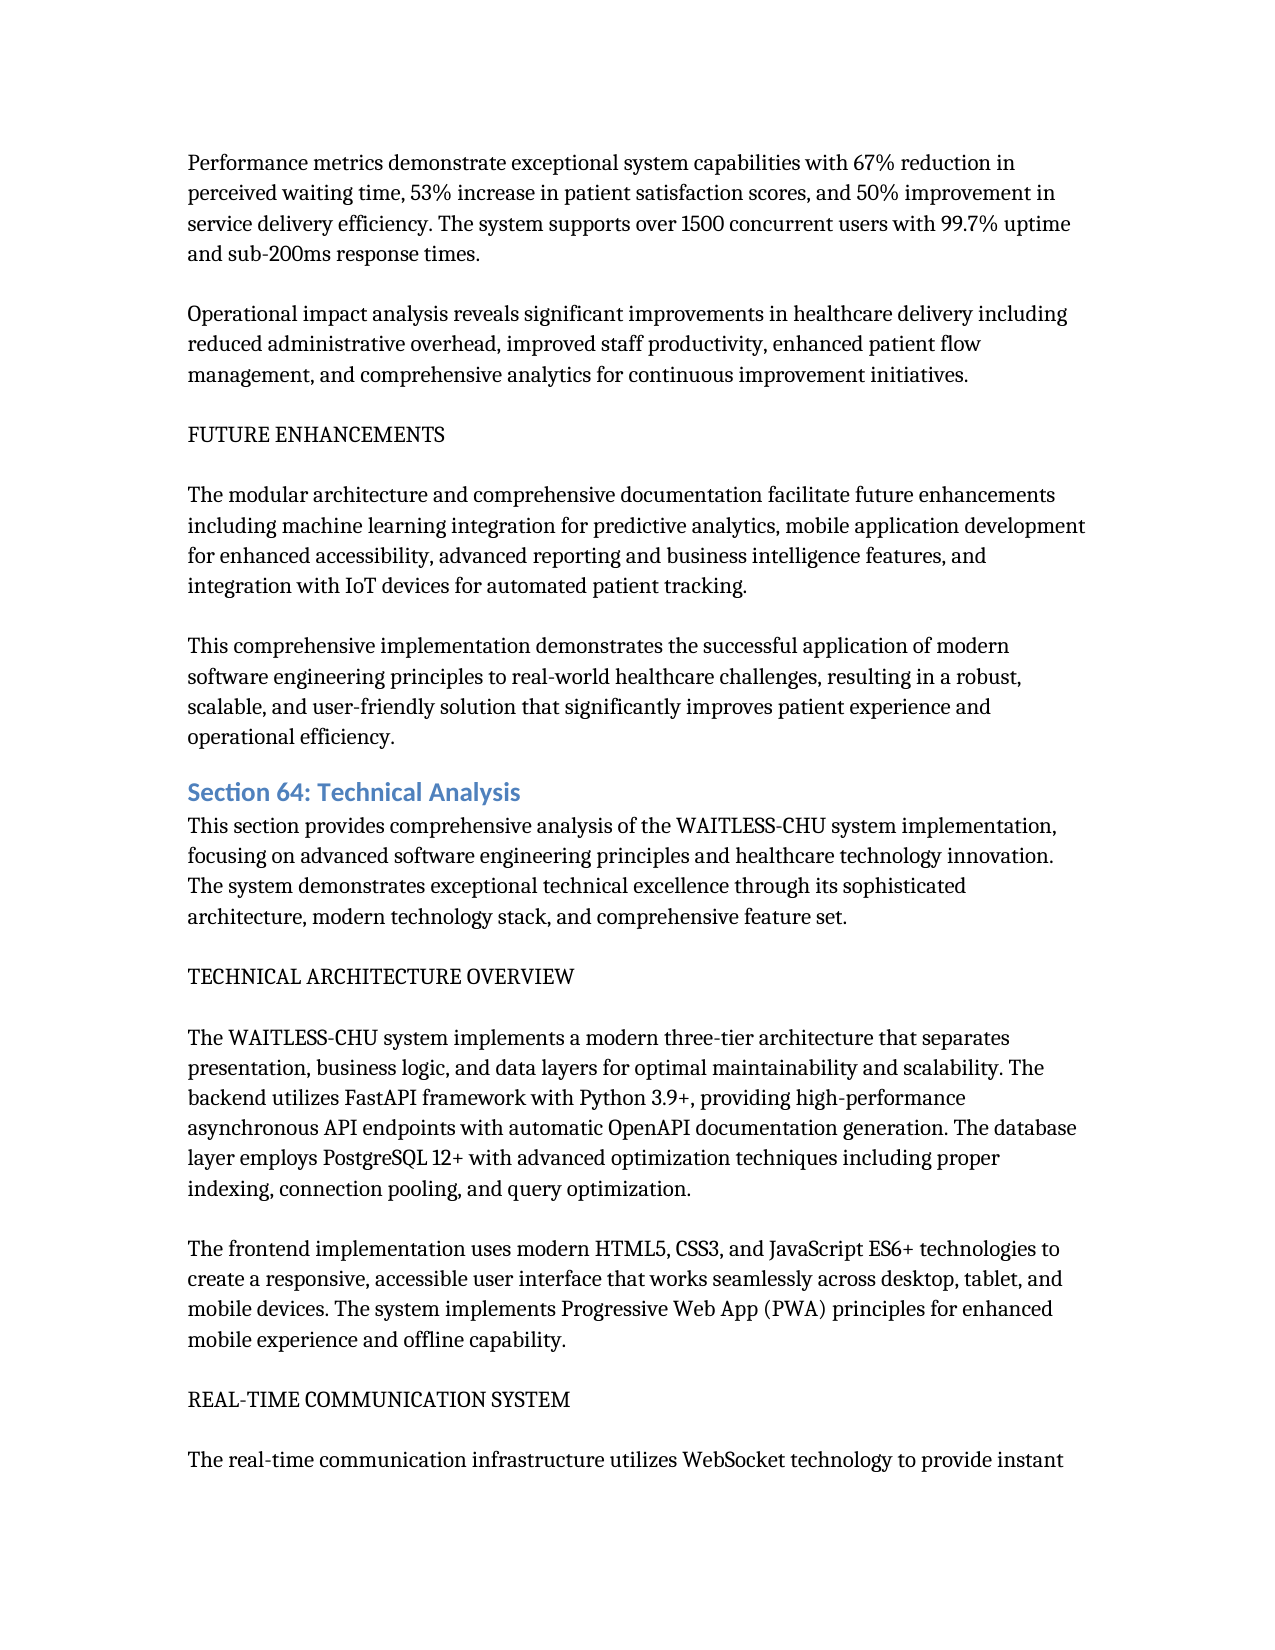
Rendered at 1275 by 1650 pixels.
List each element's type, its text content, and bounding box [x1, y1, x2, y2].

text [187, 813, 1087, 1474]
subtitle Section 64: Technical Analysis [187, 775, 1087, 808]
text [187, 150, 1087, 750]
